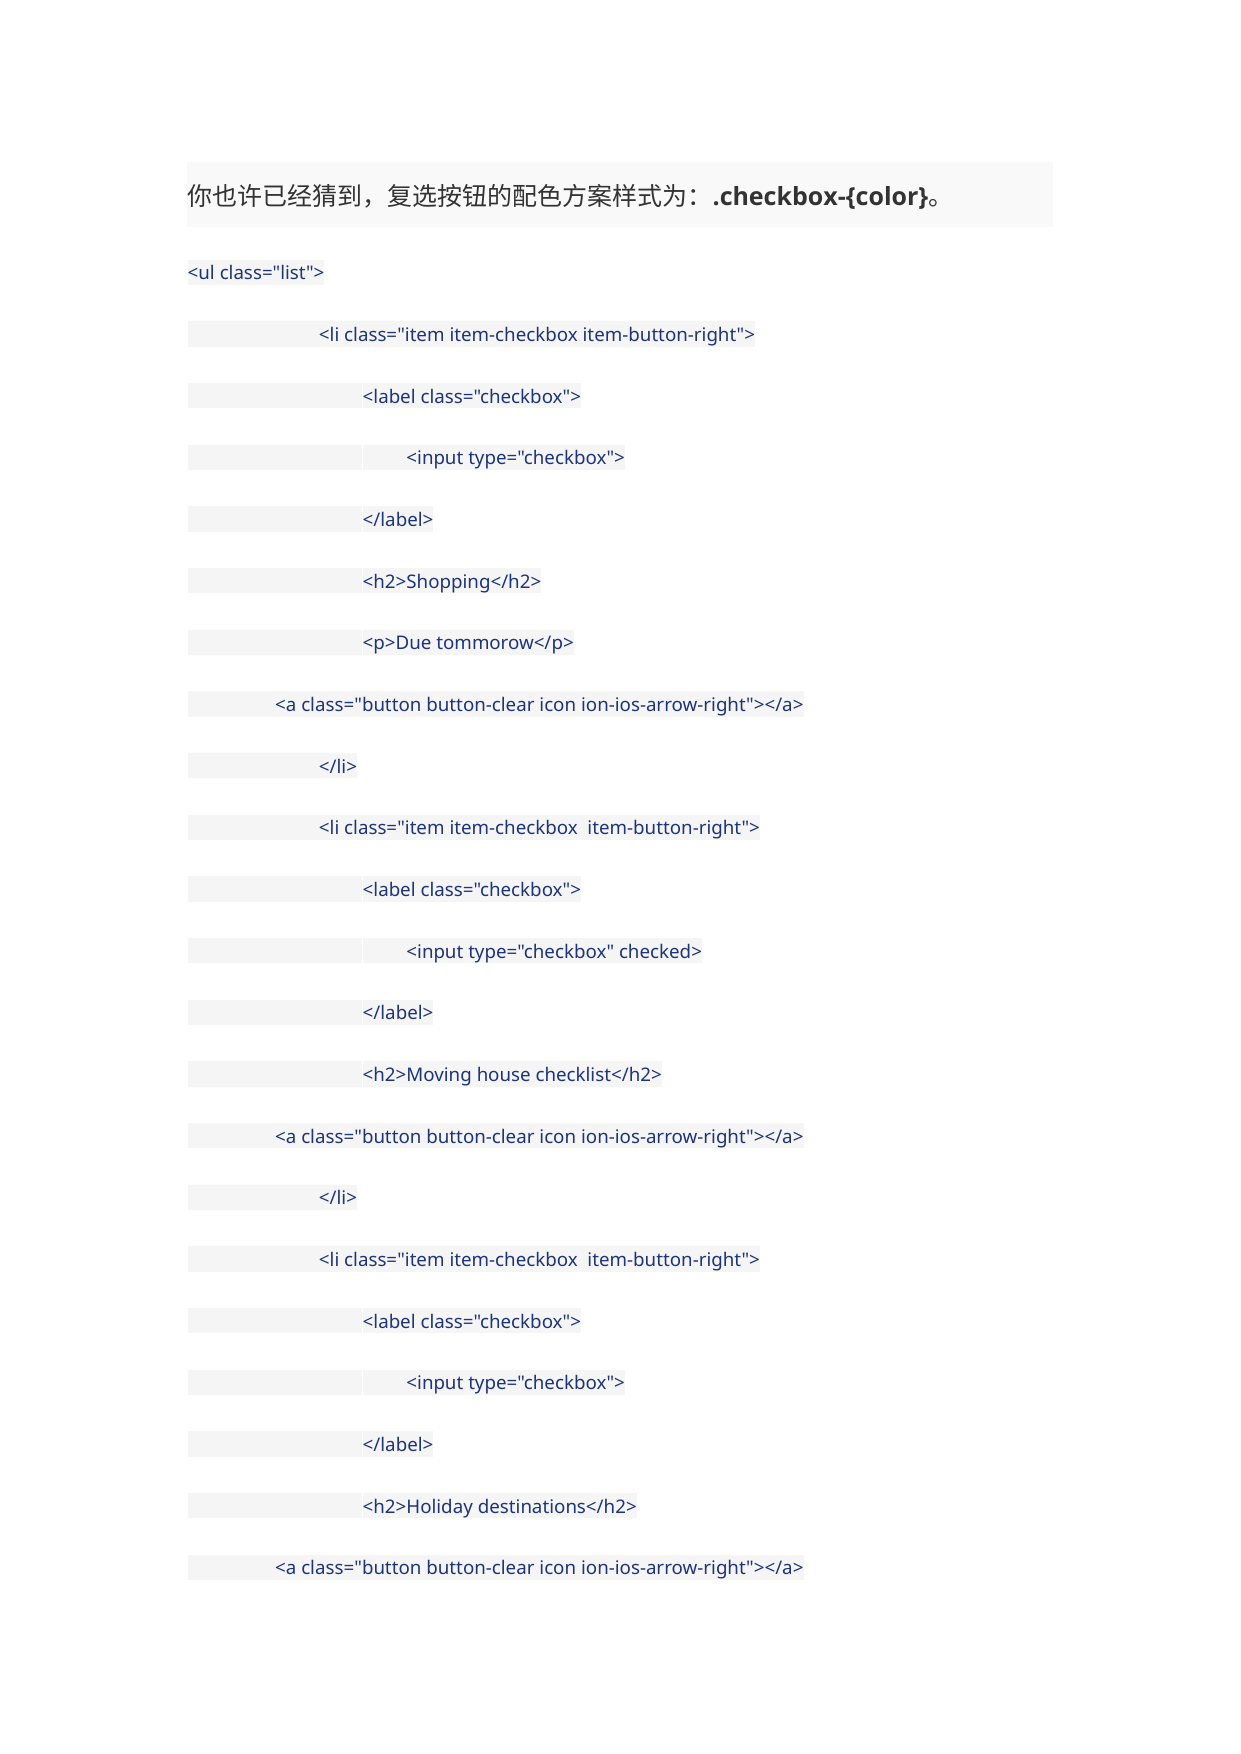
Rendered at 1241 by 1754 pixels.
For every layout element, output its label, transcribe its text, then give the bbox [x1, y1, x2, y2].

list <input type="checkbox" checked> [187, 934, 1053, 967]
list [187, 1243, 1053, 1275]
list <a class="button button-clear icon ion-ios-arrow-right"></a> [187, 688, 1053, 720]
list <h2>Moving house checklist</h2> [187, 1058, 1053, 1090]
list </label> [187, 996, 1053, 1029]
list <li class="item item-checkbox item-button-right"> [187, 318, 1053, 350]
list </li> [187, 1181, 1053, 1214]
list <ul class="list"> [187, 256, 1053, 289]
list </li> [187, 749, 1053, 782]
list <a class="button button-clear icon ion-ios-arrow-right"></a> [187, 1551, 1053, 1584]
list <h2>Shopping</h2> [187, 564, 1053, 597]
list <a class="button button-clear icon ion-ios-arrow-right"></a> [187, 1119, 1053, 1152]
list <li class="item item-checkbox item-button-right"> [187, 811, 1053, 844]
list <p>Due tommorow</p> [187, 626, 1053, 659]
list </label> [187, 503, 1053, 535]
list </label> [187, 1428, 1053, 1460]
list <label class="checkbox"> [187, 873, 1053, 905]
list <label class="checkbox"> [187, 1304, 1053, 1337]
text 你也许已经猜到，复选按钮的配色方案样式为：.checkbox-{color}。 [187, 162, 1053, 227]
list <input type="checkbox"> [187, 441, 1053, 474]
list <h2>Holiday destinations</h2> [187, 1489, 1053, 1522]
list <input type="checkbox"> [187, 1366, 1053, 1399]
list <label class="checkbox"> [187, 379, 1053, 412]
